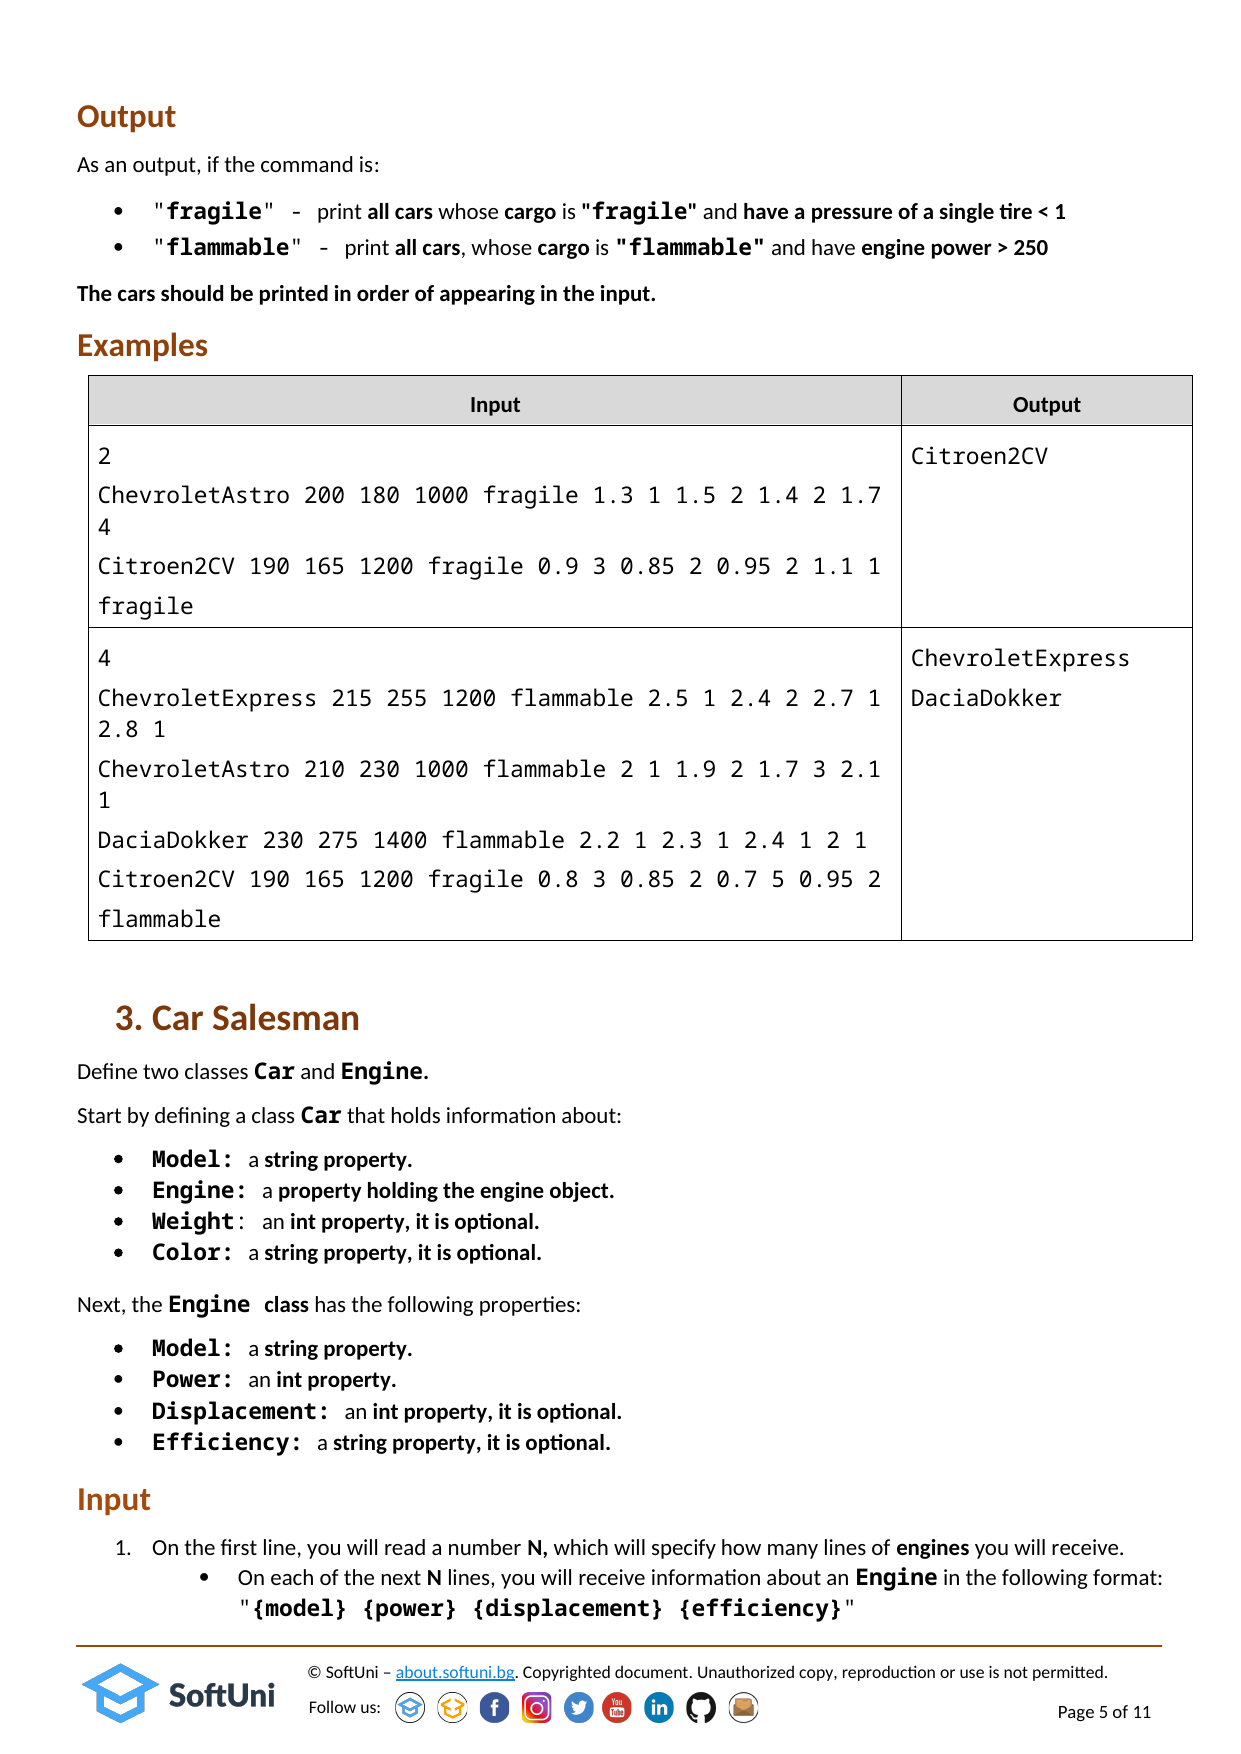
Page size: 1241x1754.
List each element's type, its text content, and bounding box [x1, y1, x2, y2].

picture [644, 1714, 653, 1723]
list "fragile" - print all cars whose cargo is "fragile" and have a pressure of a single tire < 1 [114, 195, 1163, 226]
list Engine: a property holding the engine object. [114, 1174, 1163, 1205]
picture [395, 1692, 425, 1723]
table_cell ChevroletExpress DaciaDokker [902, 628, 1192, 940]
text Define two classes Car and Engine. [77, 1055, 1163, 1086]
list Efficiency: a string property, it is optional. [114, 1426, 1163, 1457]
list On each of the next N lines, you will receive information about an Engine in the following format: "{model} {power} {displacement} {efficiency}" [200, 1561, 1163, 1623]
list Power: an int property. [114, 1363, 1163, 1394]
picture [479, 1692, 510, 1723]
picture [728, 1692, 759, 1723]
text As an output, if the command is: [77, 151, 1163, 178]
picture [75, 1658, 281, 1729]
list On the first line, you will read a number N, which will specify how many lines of engines you will receive. [114, 1533, 1163, 1561]
picture [658, 1705, 667, 1714]
subtitle Output [77, 95, 1163, 136]
picture [522, 1692, 552, 1723]
text Start by defining a class Car that holds information about: [77, 1099, 1163, 1130]
subtitle Examples [77, 324, 1163, 365]
list Color: a string property, it is optional. [114, 1236, 1163, 1267]
picture [564, 1692, 594, 1723]
text Next, the Engine class has the following properties: [77, 1288, 1163, 1319]
picture [437, 1692, 468, 1723]
picture [644, 1692, 653, 1701]
table_header Input [89, 376, 901, 424]
picture [602, 1692, 632, 1723]
list Displacement: an int property, it is optional. [114, 1394, 1163, 1426]
list Model: a string property. [114, 1142, 1163, 1174]
subtitle Car Salesman [114, 994, 1163, 1040]
picture [665, 1714, 674, 1723]
list Weight: an int property, it is optional. [114, 1205, 1163, 1236]
table_cell Citroen2CV [902, 426, 1192, 627]
table_cell 2 ChevroletAstro 200 180 1000 fragile 1.3 1 1.5 2 1.4 2 1.7 4 Citroen2CV 190 165 1200 fragile 0.9 3 0.85 2 0.95 2 1.1 1 fragile [89, 426, 901, 627]
table_cell 4 ChevroletExpress 215 255 1200 flammable 2.5 1 2.4 2 2.7 1 2.8 1 ChevroletAstro 210 230 1000 flammable 2 1 1.9 2 1.7 3 2.1 1 DaciaDokker 230 275 1400 flammable 2.2 1 2.3 1 2.4 1 2 1 Citroen2CV 190 165 1200 fragile 0.8 3 0.85 2 0.7 5 0.95 2 flammable [89, 628, 901, 940]
list "flammable" - print all cars, whose cargo is "flammable" and have engine power > 250 [114, 231, 1163, 262]
subtitle Input [77, 1478, 1163, 1519]
table_header Output [902, 376, 1192, 424]
picture [686, 1692, 716, 1723]
picture [665, 1692, 674, 1701]
list Model: a string property. [114, 1332, 1163, 1363]
text The cars should be printed in order of appearing in the input. [77, 279, 1163, 308]
